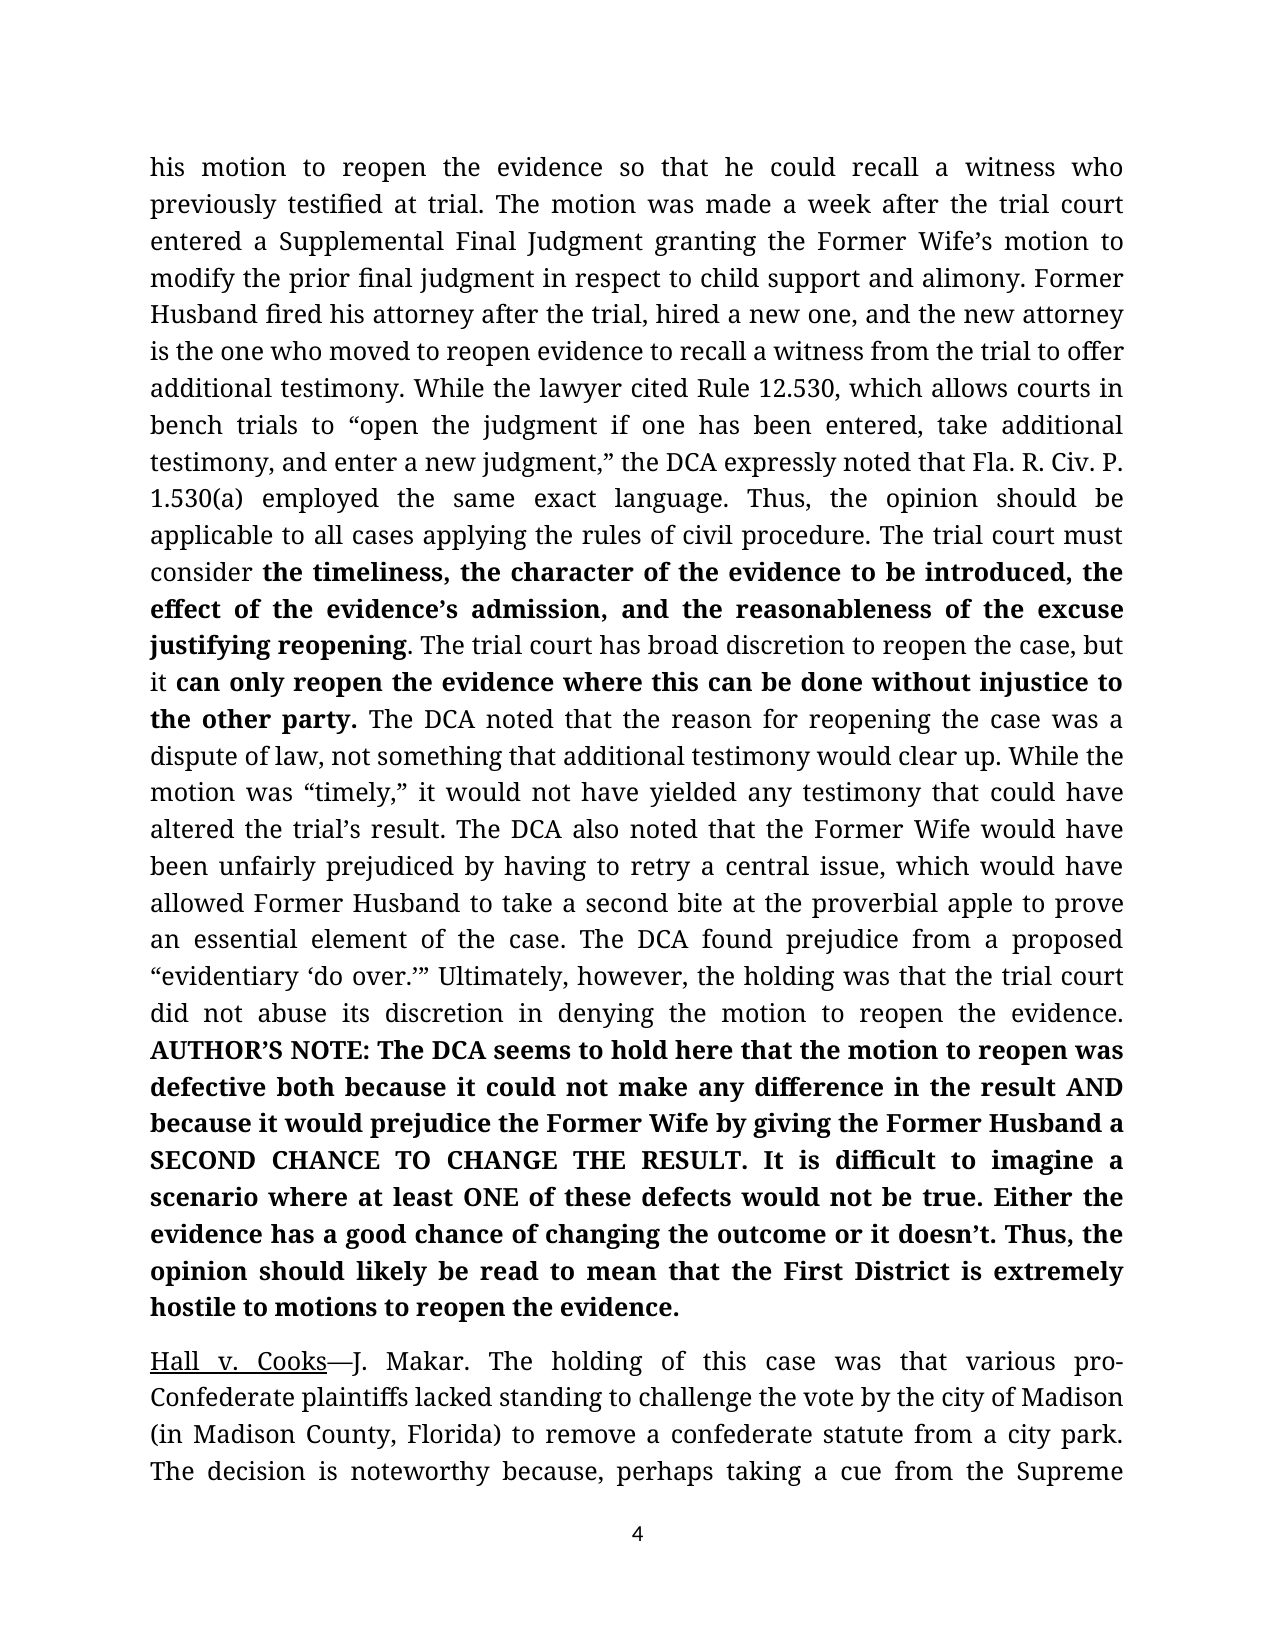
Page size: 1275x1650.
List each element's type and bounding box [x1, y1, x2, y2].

text [150, 1343, 1125, 1488]
text [150, 150, 1125, 1324]
